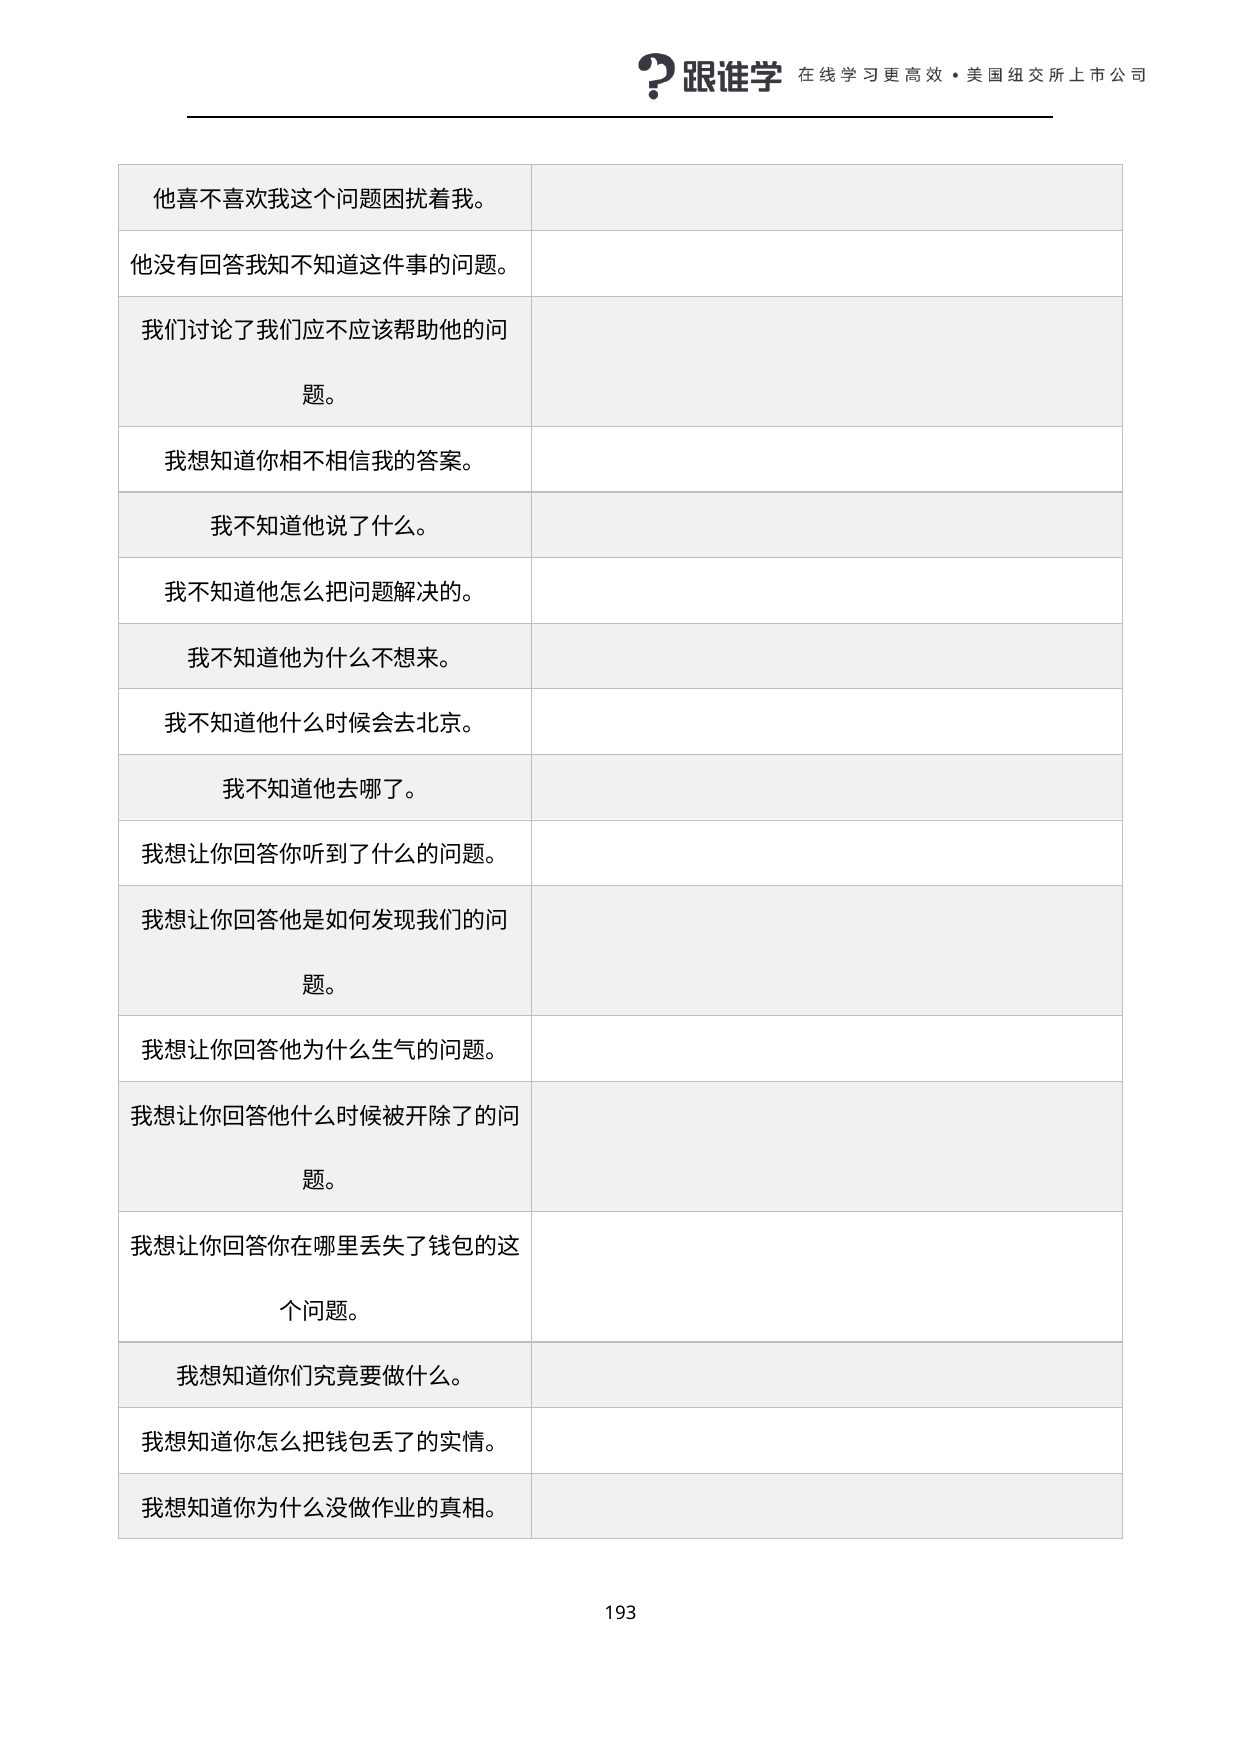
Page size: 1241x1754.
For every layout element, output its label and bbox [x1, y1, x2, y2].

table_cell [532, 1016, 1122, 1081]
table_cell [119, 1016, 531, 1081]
picture [595, 34, 1183, 114]
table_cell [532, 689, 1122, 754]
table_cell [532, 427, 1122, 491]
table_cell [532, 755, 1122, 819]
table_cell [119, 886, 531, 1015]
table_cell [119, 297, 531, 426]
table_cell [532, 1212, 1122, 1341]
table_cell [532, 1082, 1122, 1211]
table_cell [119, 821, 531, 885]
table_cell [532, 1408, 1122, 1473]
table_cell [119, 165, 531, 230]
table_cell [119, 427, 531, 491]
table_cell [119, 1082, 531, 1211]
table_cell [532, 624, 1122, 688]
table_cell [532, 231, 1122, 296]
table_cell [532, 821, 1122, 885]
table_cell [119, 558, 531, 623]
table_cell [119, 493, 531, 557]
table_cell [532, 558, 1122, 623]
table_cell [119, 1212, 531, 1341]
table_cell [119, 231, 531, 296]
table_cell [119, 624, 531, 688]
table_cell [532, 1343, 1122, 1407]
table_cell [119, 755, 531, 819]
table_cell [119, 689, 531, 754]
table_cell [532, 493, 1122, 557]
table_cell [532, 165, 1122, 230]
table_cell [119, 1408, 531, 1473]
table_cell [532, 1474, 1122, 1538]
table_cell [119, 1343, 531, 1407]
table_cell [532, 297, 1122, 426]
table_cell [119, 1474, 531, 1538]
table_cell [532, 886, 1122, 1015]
